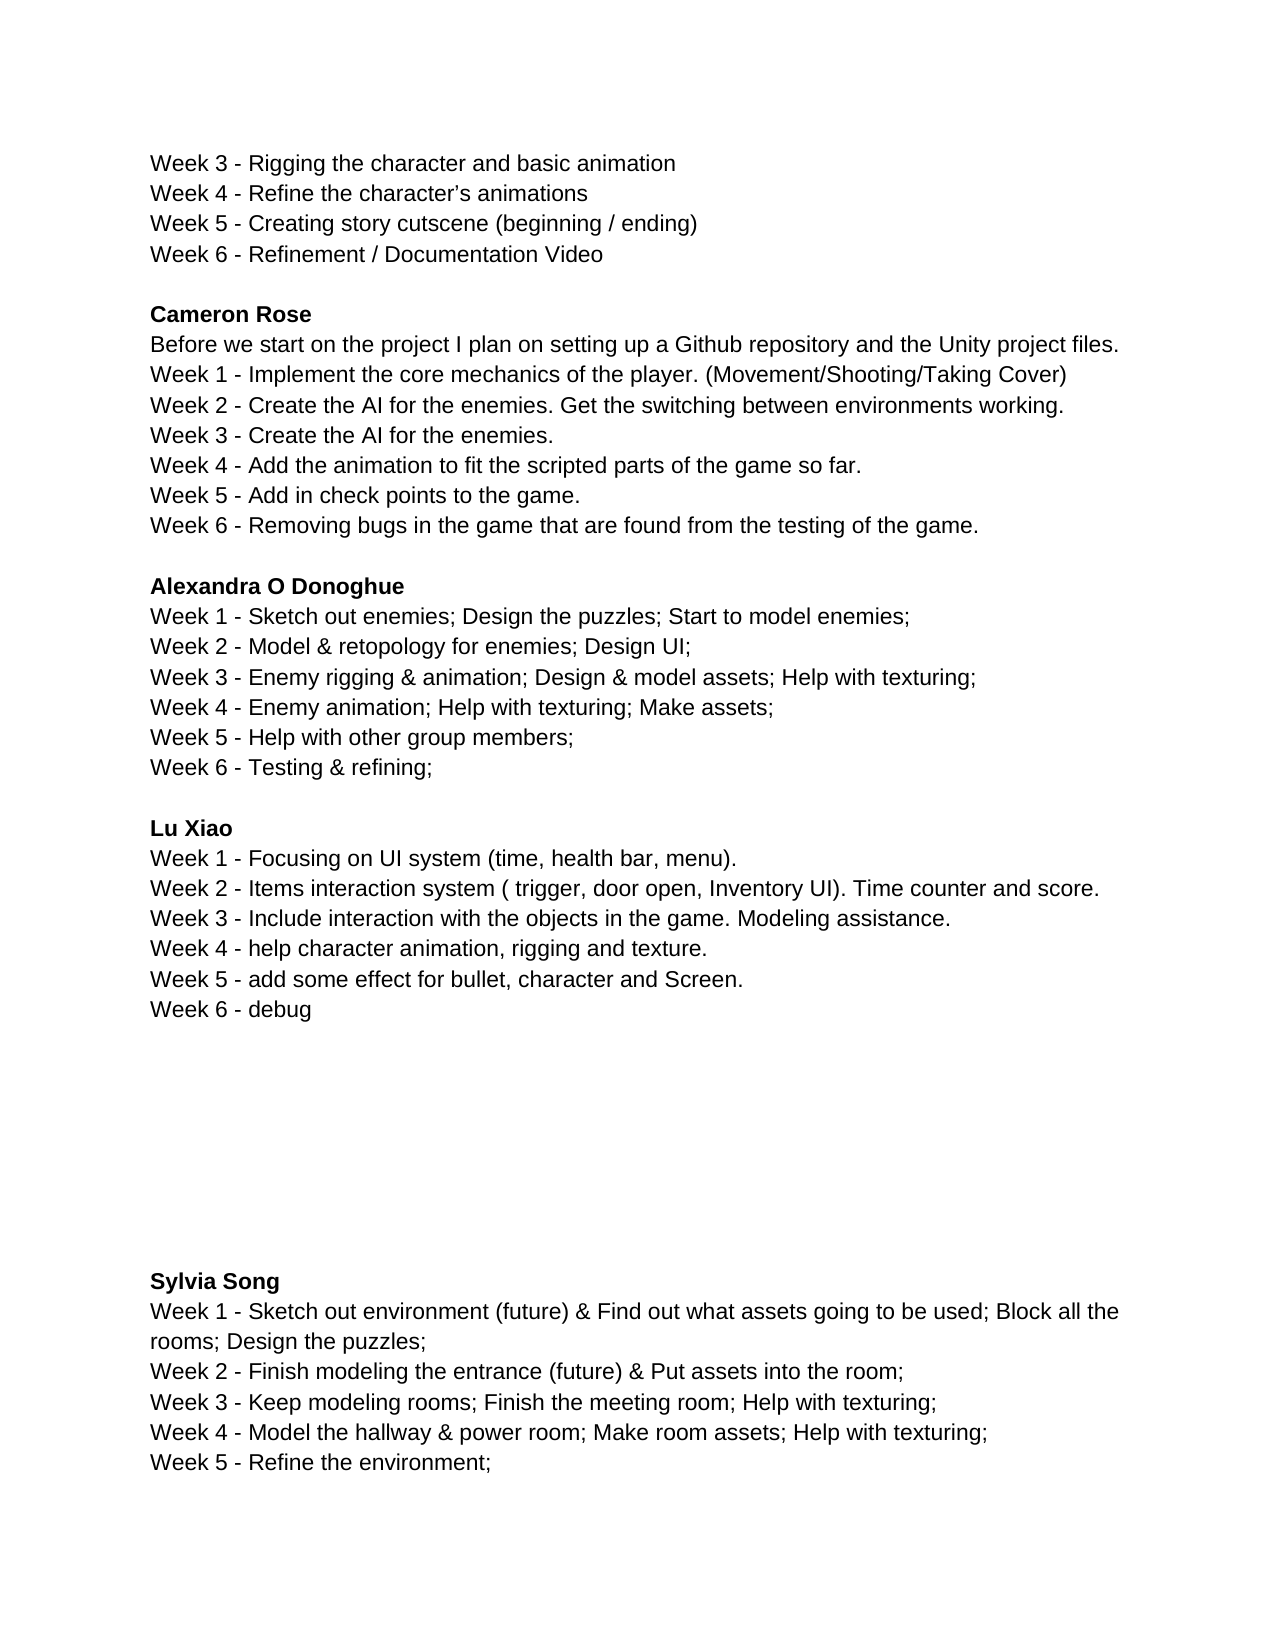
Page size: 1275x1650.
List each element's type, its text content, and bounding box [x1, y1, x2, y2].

text Week 4 - help character animation, rigging and texture. [150, 935, 1125, 962]
text Week 4 - Model the hallway & power room; Make room assets; Help with texturing; [150, 1419, 1125, 1445]
text Sylvia Song [150, 1268, 1125, 1294]
text Cameron Rose [150, 301, 1125, 327]
text Week 3 - Create the AI for the enemies. [150, 422, 1125, 448]
text Week 2 - Finish modeling the entrance (future) & Put assets into the room; [150, 1358, 1125, 1385]
text Week 4 - Add the animation to fit the scripted parts of the game so far. [150, 452, 1125, 478]
text Lu Xiao [150, 814, 1125, 841]
text Week 2 - Items interaction system ( trigger, door open, Inventory UI). Time counter and score. [150, 875, 1125, 901]
text Week 3 - Keep modeling rooms; Finish the meeting room; Help with texturing; [150, 1388, 1125, 1415]
text Week 6 - debug [150, 996, 1125, 1022]
text Week 6 - Removing bugs in the game that are found from the testing of the game. [150, 512, 1125, 539]
text Week 3 - Enemy rigging & animation; Design & model assets; Help with texturing; [150, 663, 1125, 690]
text Week 2 - Create the AI for the enemies. Get the switching between environments working. [150, 392, 1125, 418]
text Alexandra O Donoghue [150, 573, 1125, 599]
text Week 1 - Sketch out enemies; Design the puzzles; Start to model enemies; [150, 603, 1125, 629]
text Week 6 - Refinement / Documentation Video [150, 241, 1125, 267]
text Week 1 - Implement the core mechanics of the player. (Movement/Shooting/Taking Cover) [150, 361, 1125, 388]
text Before we start on the project I plan on setting up a Github repository and the Unity project files. [150, 331, 1125, 358]
text Week 3 - Include interaction with the objects in the game. Modeling assistance. [150, 905, 1125, 932]
text Week 5 - Refine the environment; [150, 1449, 1125, 1475]
text Week 6 - Testing & refining; [150, 754, 1125, 781]
text Week 1 - Sketch out environment (future) & Find out what assets going to be used; Block all the rooms; Design the puzzles; [150, 1298, 1125, 1354]
text Week 4 - Refine the character’s animations [150, 180, 1125, 207]
text Week 3 - Rigging the character and basic animation [150, 150, 1125, 176]
text Week 4 - Enemy animation; Help with texturing; Make assets; [150, 694, 1125, 720]
text Week 1 - Focusing on UI system (time, health bar, menu). [150, 845, 1125, 871]
text Week 2 - Model & retopology for enemies; Design UI; [150, 633, 1125, 660]
text Week 5 - Help with other group members; [150, 724, 1125, 750]
text Week 5 - Creating story cutscene (beginning / ending) [150, 210, 1125, 237]
text Week 5 - add some effect for bullet, character and Screen. [150, 966, 1125, 992]
text Week 5 - Add in check points to the game. [150, 482, 1125, 509]
